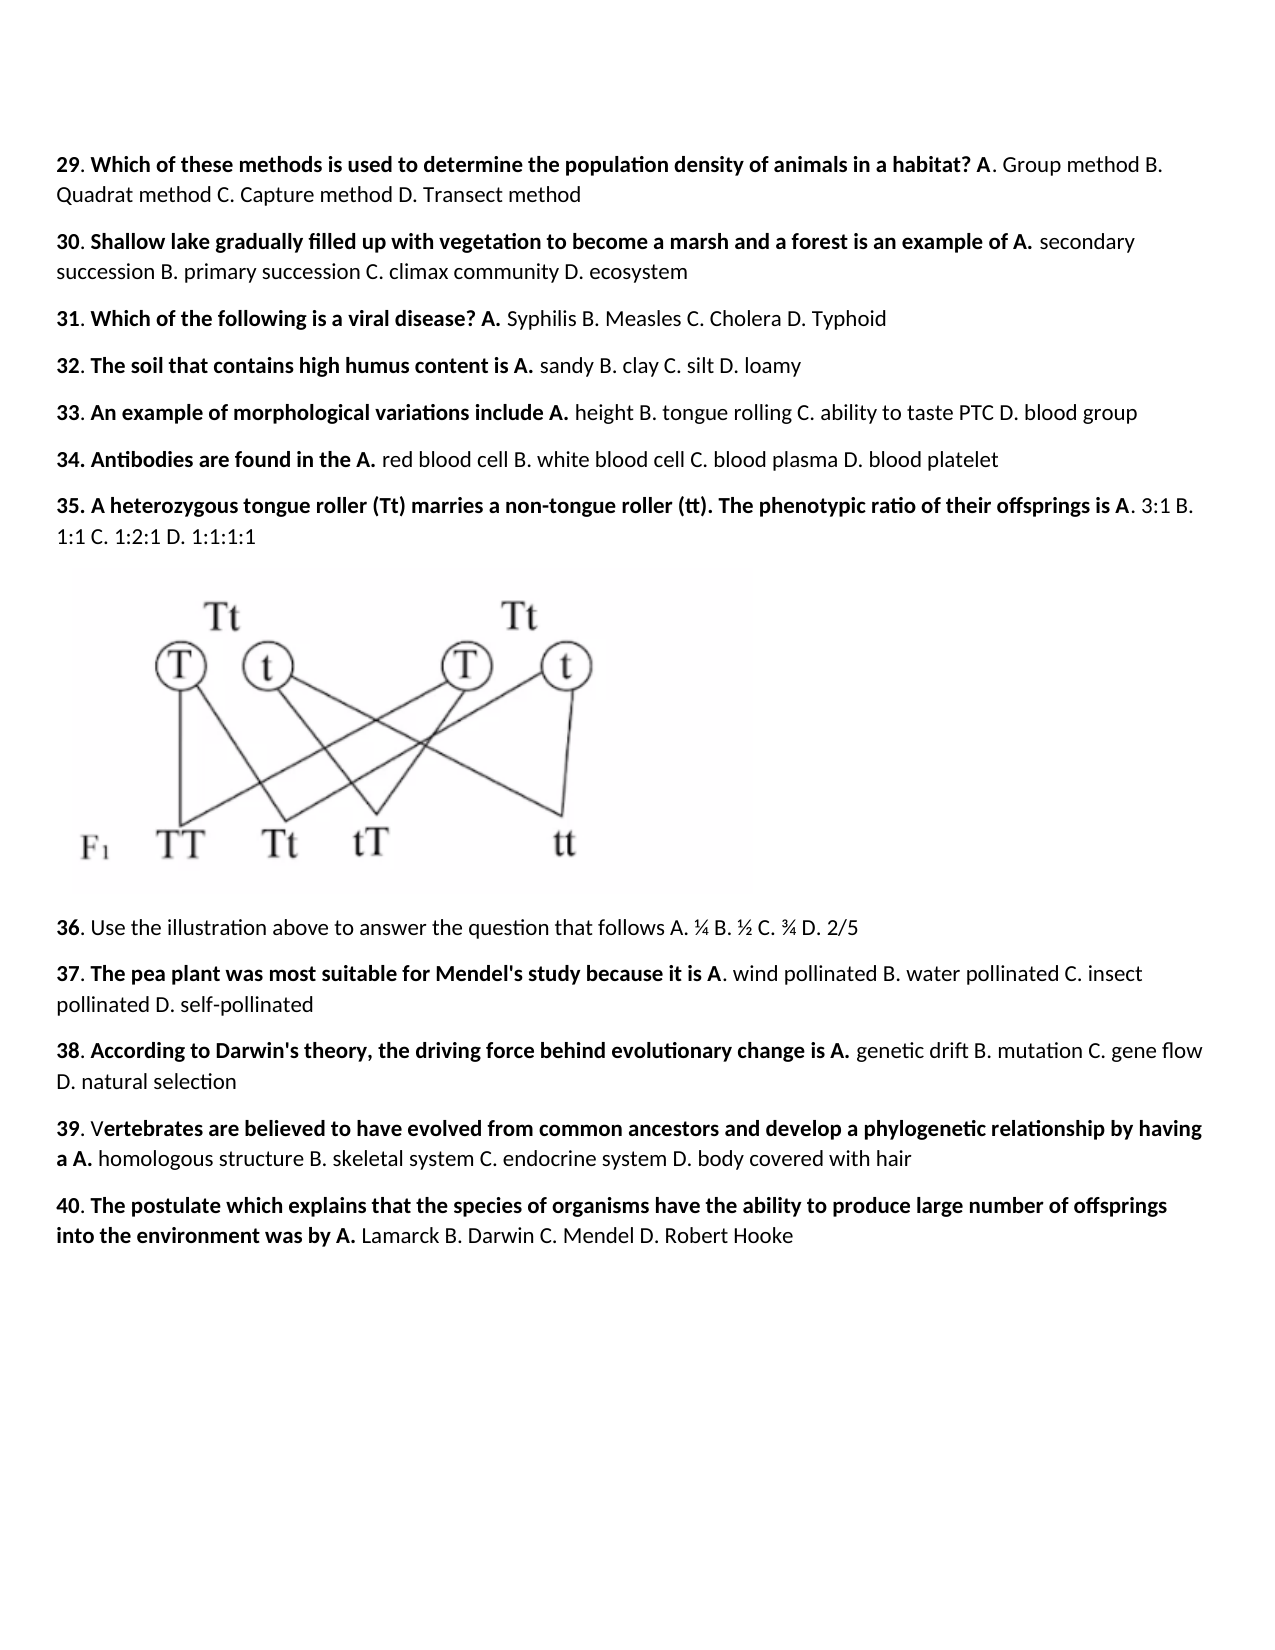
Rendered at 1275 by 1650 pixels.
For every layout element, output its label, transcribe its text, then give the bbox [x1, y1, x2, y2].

text 40. The postulate which explains that the species of organisms have the ability to produce large number of offsprings into the environment was by A. Lamarck B. Darwin C. Mendel D. Robert Hooke [56, 1191, 1209, 1249]
text 30. Shallow lake gradually filled up with vegetation to become a marsh and a forest is an example of A. secondary succession B. primary succession C. climax community D. ecosystem [56, 227, 1209, 285]
text 32. The soil that contains high humus content is A. sandy B. clay C. silt D. loamy [56, 351, 1209, 379]
text 37. The pea plant was most suitable for Mendel's study because it is A. wind pollinated B. water pollinated C. insect pollinated D. self-pollinated [56, 959, 1209, 1018]
text 35. A heterozygous tongue roller (Tt) marries a non-tongue roller (tt). The phenotypic ratio of their offsprings is A. 3:1 B. 1:1 C. 1:2:1 D. 1:1:1:1 [56, 492, 1209, 550]
picture [71, 568, 753, 894]
text 31. Which of the following is a viral disease? A. Syphilis B. Measles C. Cholera D. Typhoid [56, 304, 1209, 332]
text 29. Which of these methods is used to determine the population density of animals in a habitat? A. Group method B. Quadrat method C. Capture method D. Transect method [56, 150, 1209, 208]
text 36. Use the illustration above to answer the question that follows A. ¼ B. ½ C. ¾ D. 2/5 [56, 913, 1209, 941]
text 34. Antibodies are found in the A. red blood cell B. white blood cell C. blood plasma D. blood platelet [56, 445, 1209, 473]
text 38. According to Darwin's theory, the driving force behind evolutionary change is A. genetic drift B. mutation C. gene flow D. natural selection [56, 1037, 1209, 1095]
text 39. Vertebrates are believed to have evolved from common ancestors and develop a phylogenetic relationship by having a A. homologous structure B. skeletal system C. endocrine system D. body covered with hair [56, 1114, 1209, 1172]
text 33. An example of morphological variations include A. height B. tongue rolling C. ability to taste PTC D. blood group [56, 398, 1209, 426]
